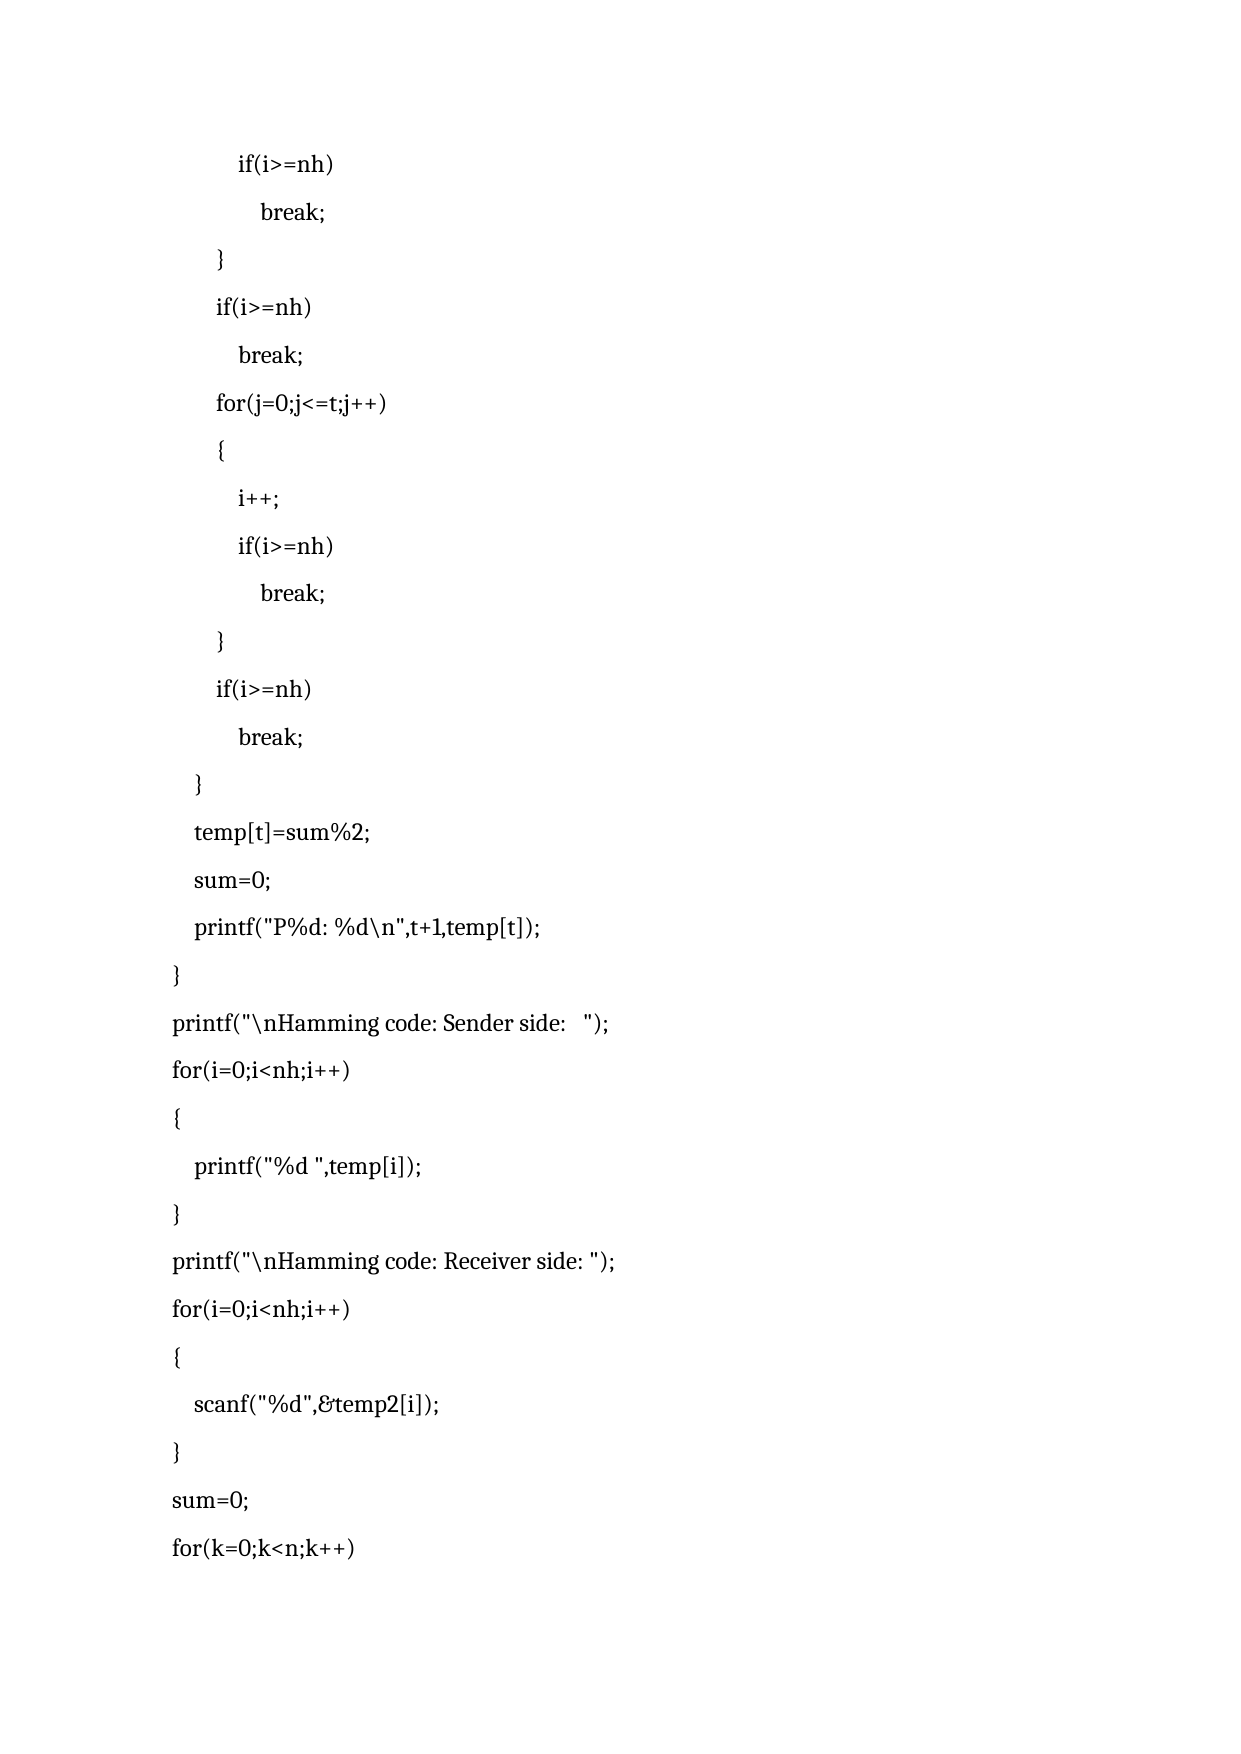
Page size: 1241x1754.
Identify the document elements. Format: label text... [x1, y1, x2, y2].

text break; [150, 198, 1090, 226]
text for(k=0;k<n;k++) [150, 1533, 1090, 1562]
text i++; [150, 484, 1090, 513]
text printf("\nHamming code: Receiver side: "); [150, 1247, 1090, 1276]
text } [150, 1199, 1090, 1228]
text printf("\nHamming code: Sender side: "); [150, 1009, 1090, 1037]
text { [150, 1104, 1090, 1133]
text break; [150, 579, 1090, 608]
text break; [150, 722, 1090, 751]
text break; [150, 341, 1090, 369]
text { [150, 436, 1090, 465]
text { [150, 1343, 1090, 1371]
text for(j=0;j<=t;j++) [150, 388, 1090, 417]
text if(i>=nh) [150, 150, 1090, 179]
text if(i>=nh) [150, 675, 1090, 703]
text } [150, 770, 1090, 799]
text sum=0; [150, 1486, 1090, 1514]
text temp[t]=sum%2; [150, 818, 1090, 847]
text for(i=0;i<nh;i++) [150, 1295, 1090, 1324]
text scanf("%d",&temp2[i]); [150, 1390, 1090, 1419]
text } [150, 1438, 1090, 1467]
text printf("P%d: %d\n",t+1,temp[t]); [150, 913, 1090, 942]
text } [150, 961, 1090, 990]
text } [150, 627, 1090, 656]
text if(i>=nh) [150, 532, 1090, 560]
text } [150, 245, 1090, 274]
text printf("%d ",temp[i]); [150, 1152, 1090, 1181]
text for(i=0;i<nh;i++) [150, 1056, 1090, 1085]
text if(i>=nh) [150, 293, 1090, 322]
text sum=0; [150, 866, 1090, 894]
